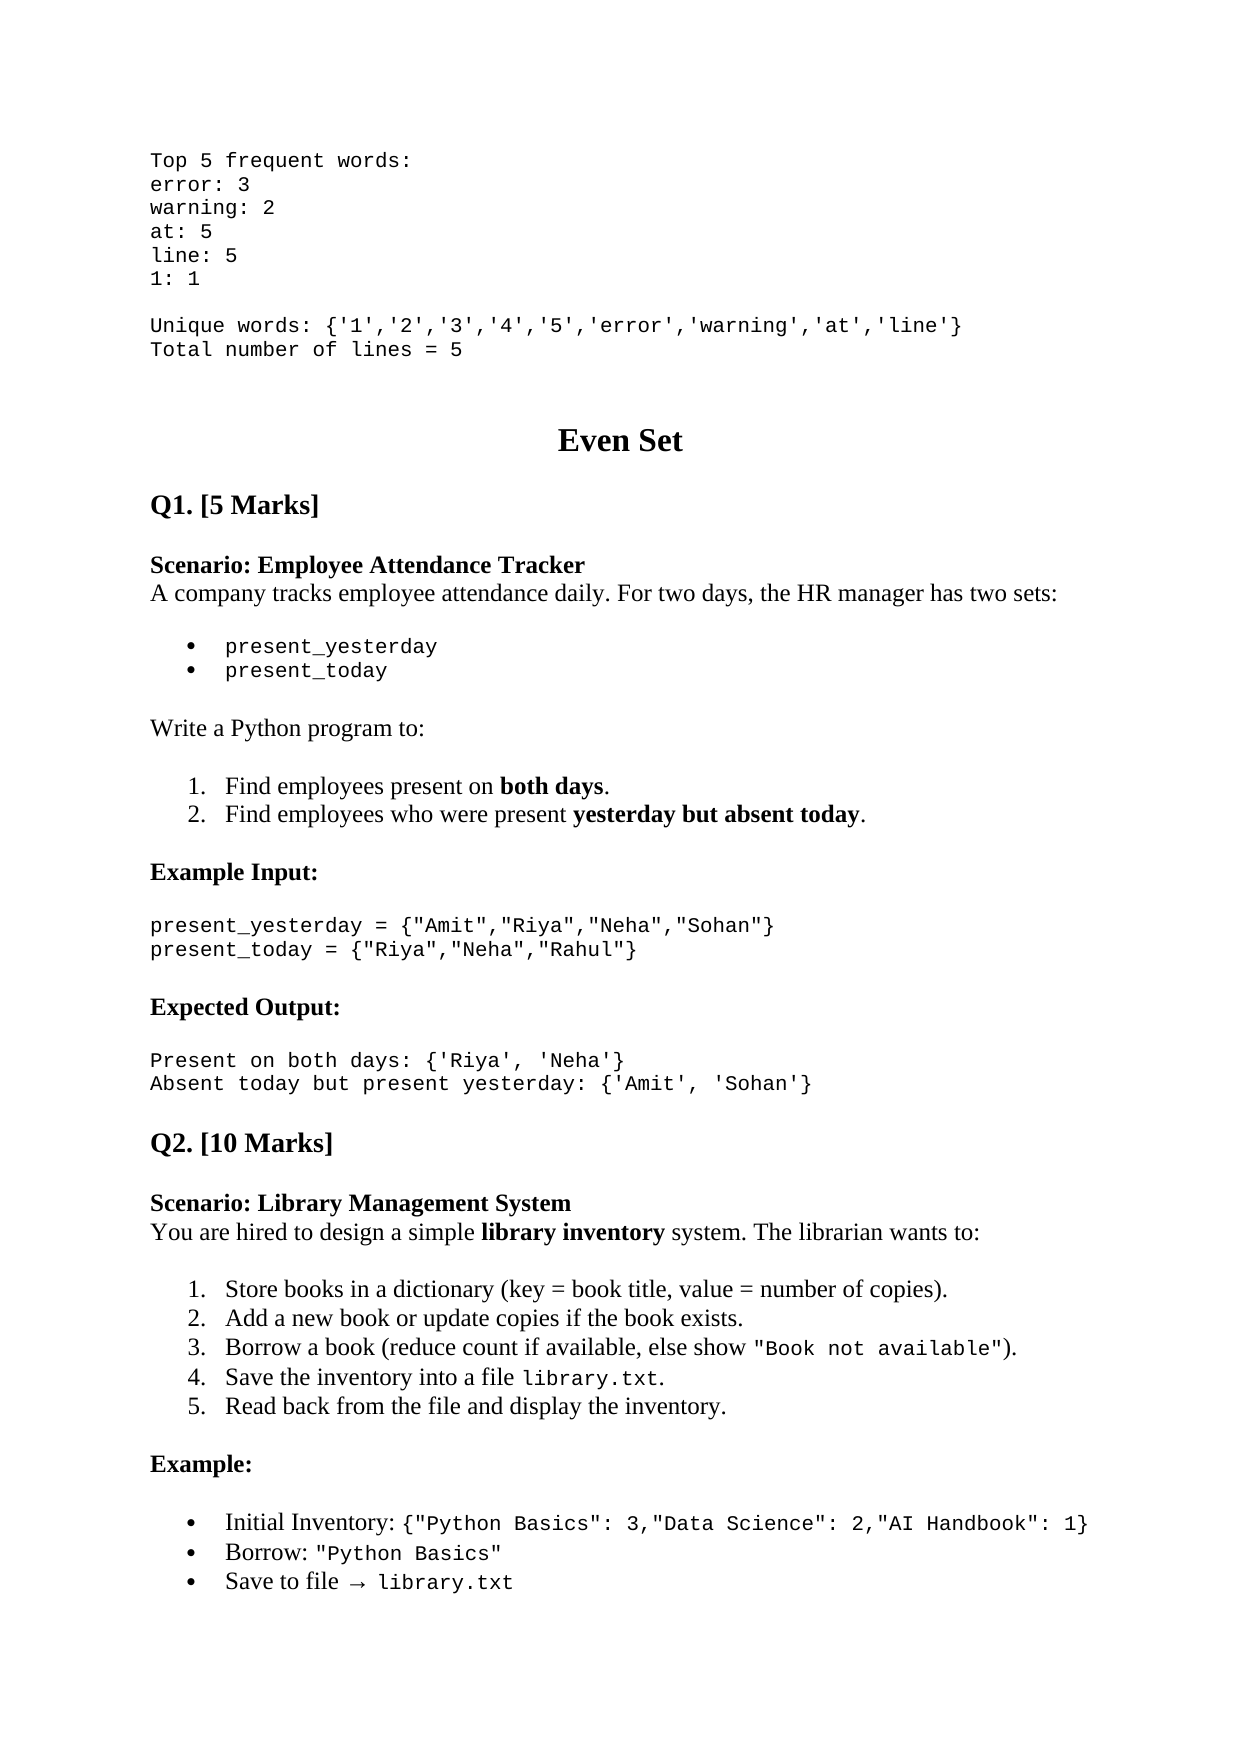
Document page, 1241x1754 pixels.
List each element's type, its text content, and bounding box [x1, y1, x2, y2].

text Q2. [10 Marks] [150, 1126, 1090, 1159]
text Unique words: {'1','2','3','4','5','error','warning','at','line'} [150, 316, 1090, 339]
text at: 5 [150, 221, 1090, 244]
text Present on both days: {'Riya', 'Neha'} [150, 1050, 1090, 1073]
list Find employees who were present yesterday but absent today. [187, 799, 1090, 828]
list Store books in a dictionary (key = book title, value = number of copies). [187, 1274, 1090, 1303]
text Scenario: Employee Attendance Tracker A company tracks employee attendance daily. For two days, the HR manager has two sets: [150, 550, 1090, 607]
list Borrow: "Python Basics" [187, 1537, 1090, 1566]
text Even Set [150, 421, 1090, 459]
list Find employees present on both days. [187, 771, 1090, 799]
text Top 5 frequent words: [150, 150, 1090, 174]
list Read back from the file and display the inventory. [187, 1391, 1090, 1420]
text error: 3 [150, 174, 1090, 197]
text Example: [150, 1449, 1090, 1478]
text warning: 2 [150, 197, 1090, 221]
text Scenario: Library Management System You are hired to design a simple library inventory system. The librarian wants to: [150, 1188, 1090, 1245]
list present_yesterday [187, 636, 1090, 660]
text Expected Output: [150, 992, 1090, 1021]
text Example Input: [150, 857, 1090, 886]
list Save to file → library.txt [187, 1566, 1090, 1596]
list Initial Inventory: {"Python Basics": 3,"Data Science": 2,"AI Handbook": 1} [187, 1507, 1090, 1537]
text present_today = {"Riya","Neha","Rahul"} [150, 939, 1090, 963]
text Total number of lines = 5 [150, 339, 1090, 363]
list Save the inventory into a file library.txt. [187, 1362, 1090, 1391]
text line: 5 [150, 244, 1090, 268]
list Borrow a book (reduce count if available, else show "Book not available"). [187, 1332, 1090, 1362]
text Absent today but present yesterday: {'Amit', 'Sohan'} [150, 1073, 1090, 1097]
text Q1. [5 Marks] [150, 488, 1090, 521]
text present_yesterday = {"Amit","Riya","Neha","Sohan"} [150, 915, 1090, 939]
list present_today [187, 660, 1090, 684]
text 1: 1 [150, 268, 1090, 292]
list Add a new book or update copies if the book exists. [187, 1303, 1090, 1332]
text Write a Python program to: [150, 713, 1090, 742]
